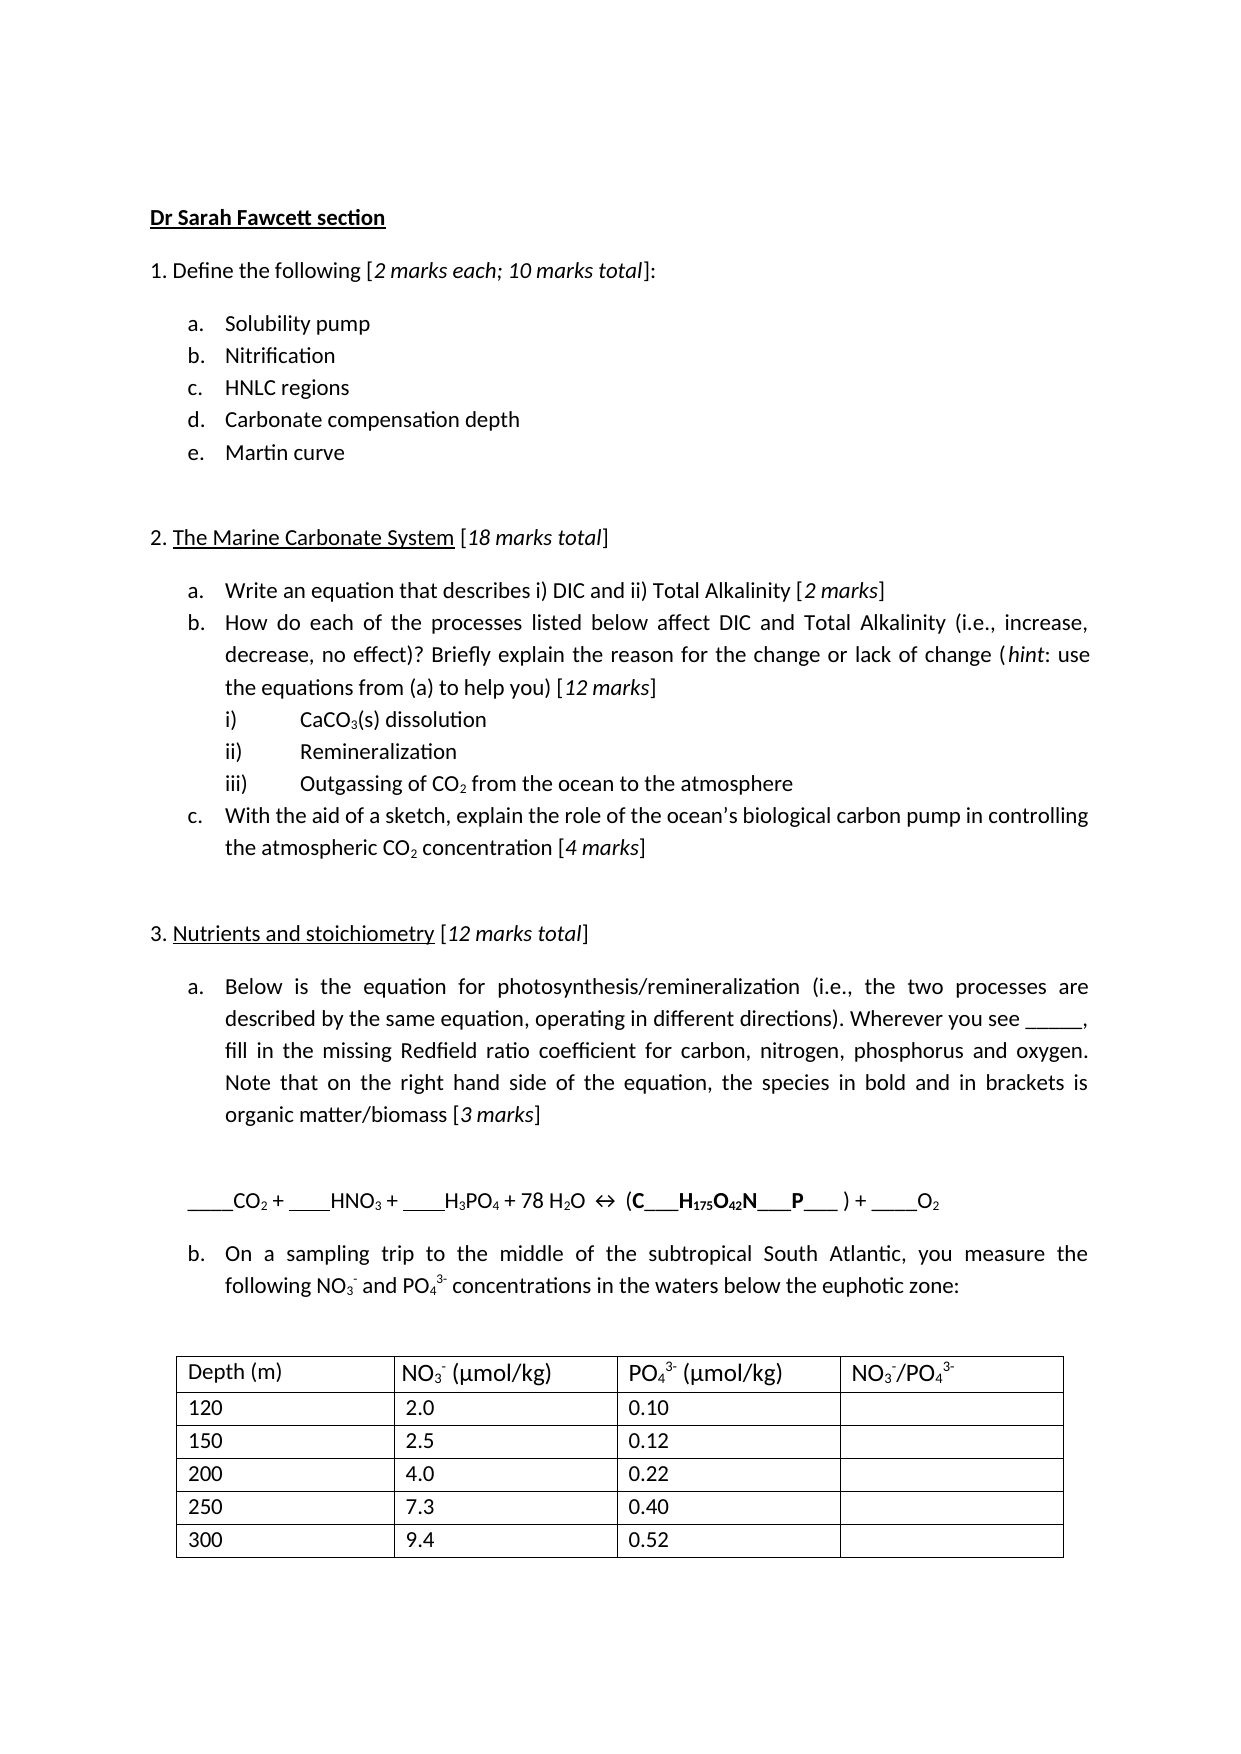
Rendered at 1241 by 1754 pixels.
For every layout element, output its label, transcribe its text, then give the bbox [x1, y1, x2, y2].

text Dr Sarah Fawcett section [150, 203, 1090, 231]
table_cell [841, 1393, 1063, 1425]
table_cell [841, 1492, 1063, 1524]
list Carbonate compensation depth [187, 406, 1090, 434]
list HNLC regions [187, 373, 1090, 401]
list Remineralization [225, 737, 1090, 765]
text 3. Nutrients and stoichiometry [12 marks total] [150, 919, 1090, 947]
table_cell 9.4 [395, 1525, 617, 1557]
table_cell 0.22 [618, 1459, 840, 1491]
table_cell 300 [177, 1525, 394, 1557]
list Solubility pump [187, 309, 1090, 337]
table_cell 250 [177, 1492, 394, 1524]
table_header NO3-/PO43- [841, 1357, 1063, 1392]
table_cell 0.40 [618, 1492, 840, 1524]
list CaCO3(s) dissolution [225, 705, 1090, 733]
text 2. The Marine Carbonate System [18 marks total] [150, 523, 1090, 551]
table_cell [841, 1525, 1063, 1557]
table_cell 0.52 [618, 1525, 840, 1557]
list On a sampling trip to the middle of the subtropical South Atlantic, you measure the following NO3- and PO43- concentrations in the waters below the euphotic zone: [187, 1239, 1090, 1299]
table_cell 2.5 [395, 1426, 617, 1458]
table_cell 7.3 [395, 1492, 617, 1524]
list Martin curve [187, 438, 1090, 466]
text ____CO2 + HNO3 + H3PO4 + 78 H2O ↔ (C___H175O42N___P___ ) + ____O2 [150, 1186, 1090, 1214]
list With the aid of a sketch, explain the role of the ocean’s biological carbon pump in controlling the atmospheric CO2 concentration [4 marks] [187, 801, 1090, 862]
list Outgassing of CO2 from the ocean to the atmosphere [225, 769, 1090, 797]
table_cell 120 [177, 1393, 394, 1425]
table_cell [841, 1426, 1063, 1458]
text 1. Define the following [2 marks each; 10 marks total]: [150, 256, 1090, 284]
table_cell 0.12 [618, 1426, 840, 1458]
table_header Depth (m) [177, 1357, 394, 1392]
list Nitrification [187, 341, 1090, 369]
table_cell 150 [177, 1426, 394, 1458]
table_cell 0.10 [618, 1393, 840, 1425]
table_header PO43- (μmol/kg) [618, 1357, 840, 1392]
table_cell [841, 1459, 1063, 1491]
table_cell 4.0 [395, 1459, 617, 1491]
list Write an equation that describes i) DIC and ii) Total Alkalinity [2 marks] [187, 576, 1090, 604]
table_header NO3- (μmol/kg) [395, 1357, 617, 1392]
table_cell 200 [177, 1459, 394, 1491]
list Below is the equation for photosynthesis/remineralization (i.e., the two processes are described by the same equation, operating in different directions). Wherever you see _____, fill in the missing Redfield ratio coefficient for carbon, nitrogen, phosphorus and oxygen. Note that on the right hand side of the equation, the species in bold and in brackets is organic matter/biomass [3 marks] [187, 972, 1090, 1128]
table_cell 2.0 [395, 1393, 617, 1425]
list How do each of the processes listed below affect DIC and Total Alkalinity (i.e., increase, decrease, no effect)? Briefly explain the reason for the change or lack of change (hint: use the equations from (a) to help you) [12 marks] [187, 608, 1090, 701]
